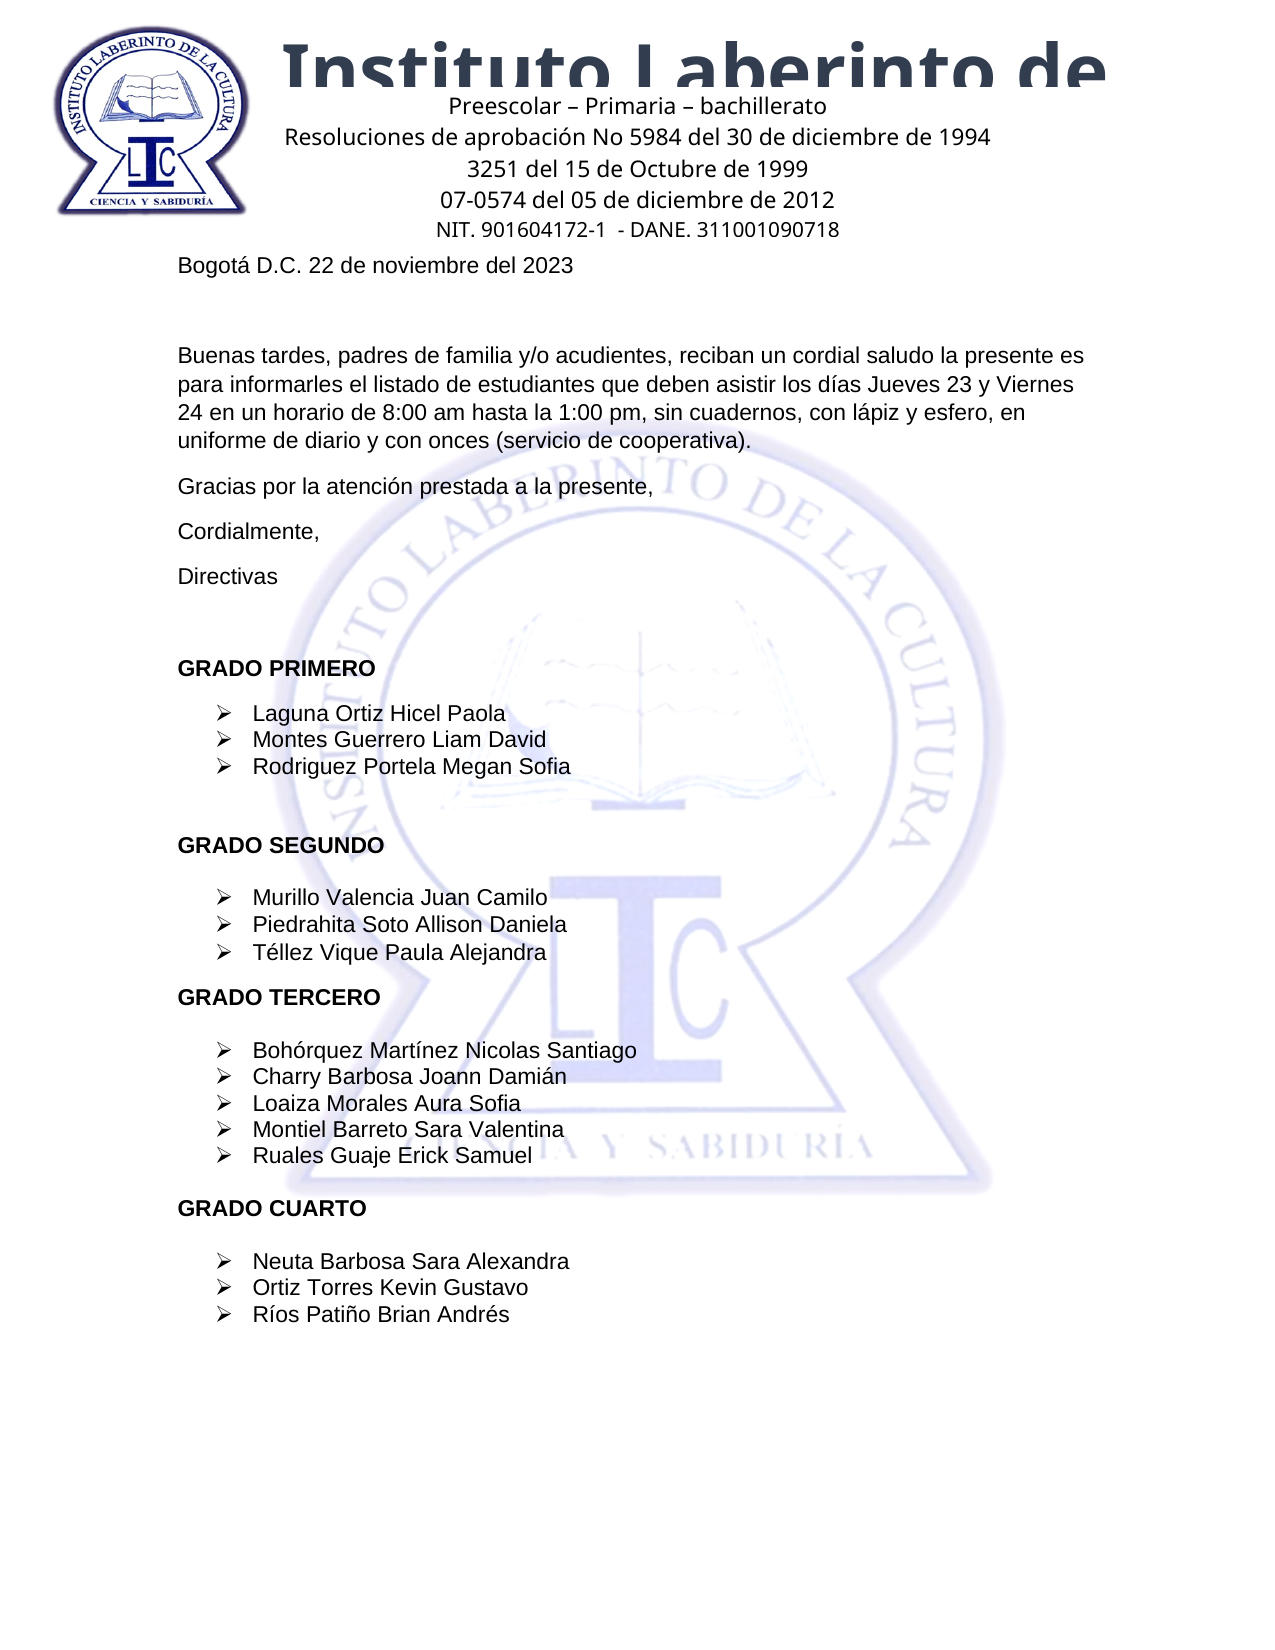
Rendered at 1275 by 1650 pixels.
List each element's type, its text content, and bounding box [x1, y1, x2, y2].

list Piedrahita Soto Allison Daniela [215, 911, 1098, 937]
list Loaiza Morales Aura Sofia [215, 1090, 1098, 1116]
text GRADO PRIMERO [177, 655, 1098, 681]
picture [46, 18, 263, 219]
text Gracias por la atención prestada a la presente, [177, 473, 1098, 499]
list Ortiz Torres Kevin Gustavo [215, 1274, 1098, 1301]
text Cordialmente, [177, 518, 1098, 544]
text Buenas tardes, padres de familia y/o acudientes, reciban un cordial saludo la presente es para informarles el listado de estudiantes que deben asistir los días Jueves 23 y Viernes 24 en un horario de 8:00 am hasta la 1:00 pm, sin cuadernos, con lápiz y esfero, en uniforme de diario y con onces (servicio de cooperativa). [177, 342, 1098, 454]
list Bohórquez Martínez Nicolas Santiago [215, 1037, 1098, 1063]
list Neuta Barbosa Sara Alexandra [215, 1248, 1098, 1274]
text GRADO TERCERO [177, 984, 1098, 1011]
list Ríos Patiño Brian Andrés [215, 1301, 1098, 1327]
list Laguna Ortiz Hicel Paola [215, 700, 1098, 726]
list Ruales Guaje Erick Samuel [215, 1142, 1098, 1169]
text GRADO SEGUNDO [177, 832, 1098, 858]
list Murillo Valencia Juan Camilo [215, 884, 1098, 911]
list Rodriguez Portela Megan Sofia [215, 753, 1098, 779]
text GRADO CUARTO [177, 1195, 1098, 1221]
text Directivas [177, 563, 1098, 589]
list Montes Guerrero Liam David [215, 726, 1098, 753]
list Montiel Barreto Sara Valentina [215, 1116, 1098, 1142]
list Téllez Vique Paula Alejandra [215, 939, 1098, 966]
text Bogotá D.C. 22 de noviembre del 2023 [177, 223, 1098, 278]
list Charry Barbosa Joann Damián [215, 1063, 1098, 1090]
